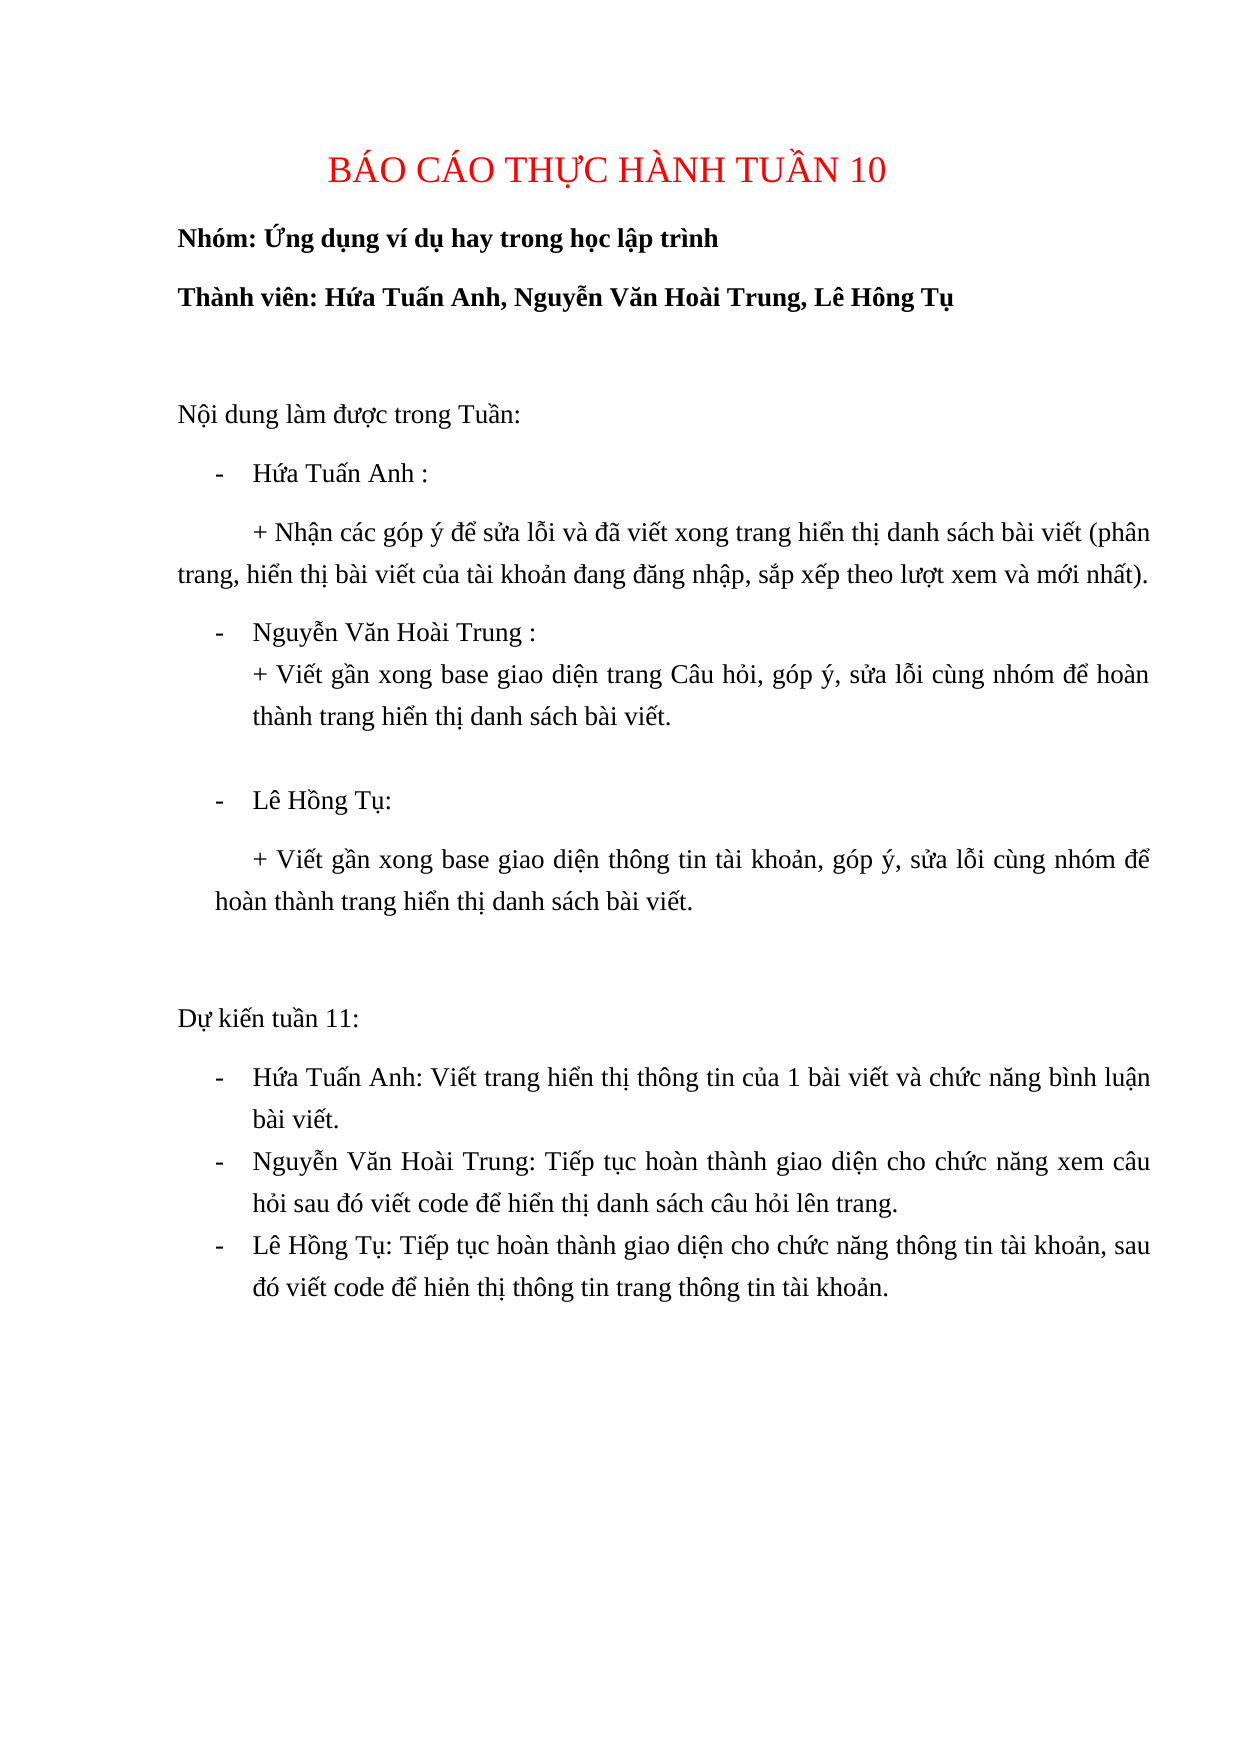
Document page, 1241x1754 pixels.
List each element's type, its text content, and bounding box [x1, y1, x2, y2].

list Lê Hồng Tụ: Tiếp tục hoàn thành giao diện cho chức năng thông tin tài khoản, sau đó viết code để hiẻn thị thông tin trang thông tin tài khoản. [215, 1229, 1152, 1302]
text Thành viên: Hứa Tuấn Anh, Nguyễn Văn Hoài Trung, Lê Hông Tụ [177, 281, 1152, 312]
text + Nhận các góp ý để sửa lỗi và đã viết xong trang hiển thị danh sách bài viết (phân trang, hiển thị bài viết của tài khoản đang đăng nhập, sắp xếp theo lượt xem và mới nhất). [177, 516, 1152, 589]
list + Viết gần xong base giao diện trang Câu hỏi, góp ý, sửa lỗi cùng nhóm để hoàn thành trang hiển thị danh sách bài viết. [252, 658, 1152, 731]
list Nguyễn Văn Hoài Trung : [215, 616, 1152, 647]
list Hứa Tuấn Anh: Viết trang hiển thị thông tin của 1 bài viết và chức năng bình luận bài viết. [215, 1061, 1152, 1134]
list Nguyễn Văn Hoài Trung: Tiếp tục hoàn thành giao diện cho chức năng xem câu hỏi sau đó viết code để hiển thị danh sách câu hỏi lên trang. [215, 1145, 1152, 1218]
text Nội dung làm được trong Tuần: [177, 398, 1152, 429]
text Nhóm: Ứng dụng ví dụ hay trong học lập trình [177, 222, 1152, 254]
list Lê Hồng Tụ: [215, 784, 1152, 815]
text Dự kiến tuần 11: [177, 1002, 1152, 1033]
text + Viết gần xong base giao diện thông tin tài khoản, góp ý, sửa lỗi cùng nhóm để hoàn thành trang hiển thị danh sách bài viết. [215, 843, 1152, 916]
text BÁO CÁO THỰC HÀNH TUẦN 10 [177, 148, 1152, 191]
list Hứa Tuấn Anh : [215, 457, 1152, 488]
